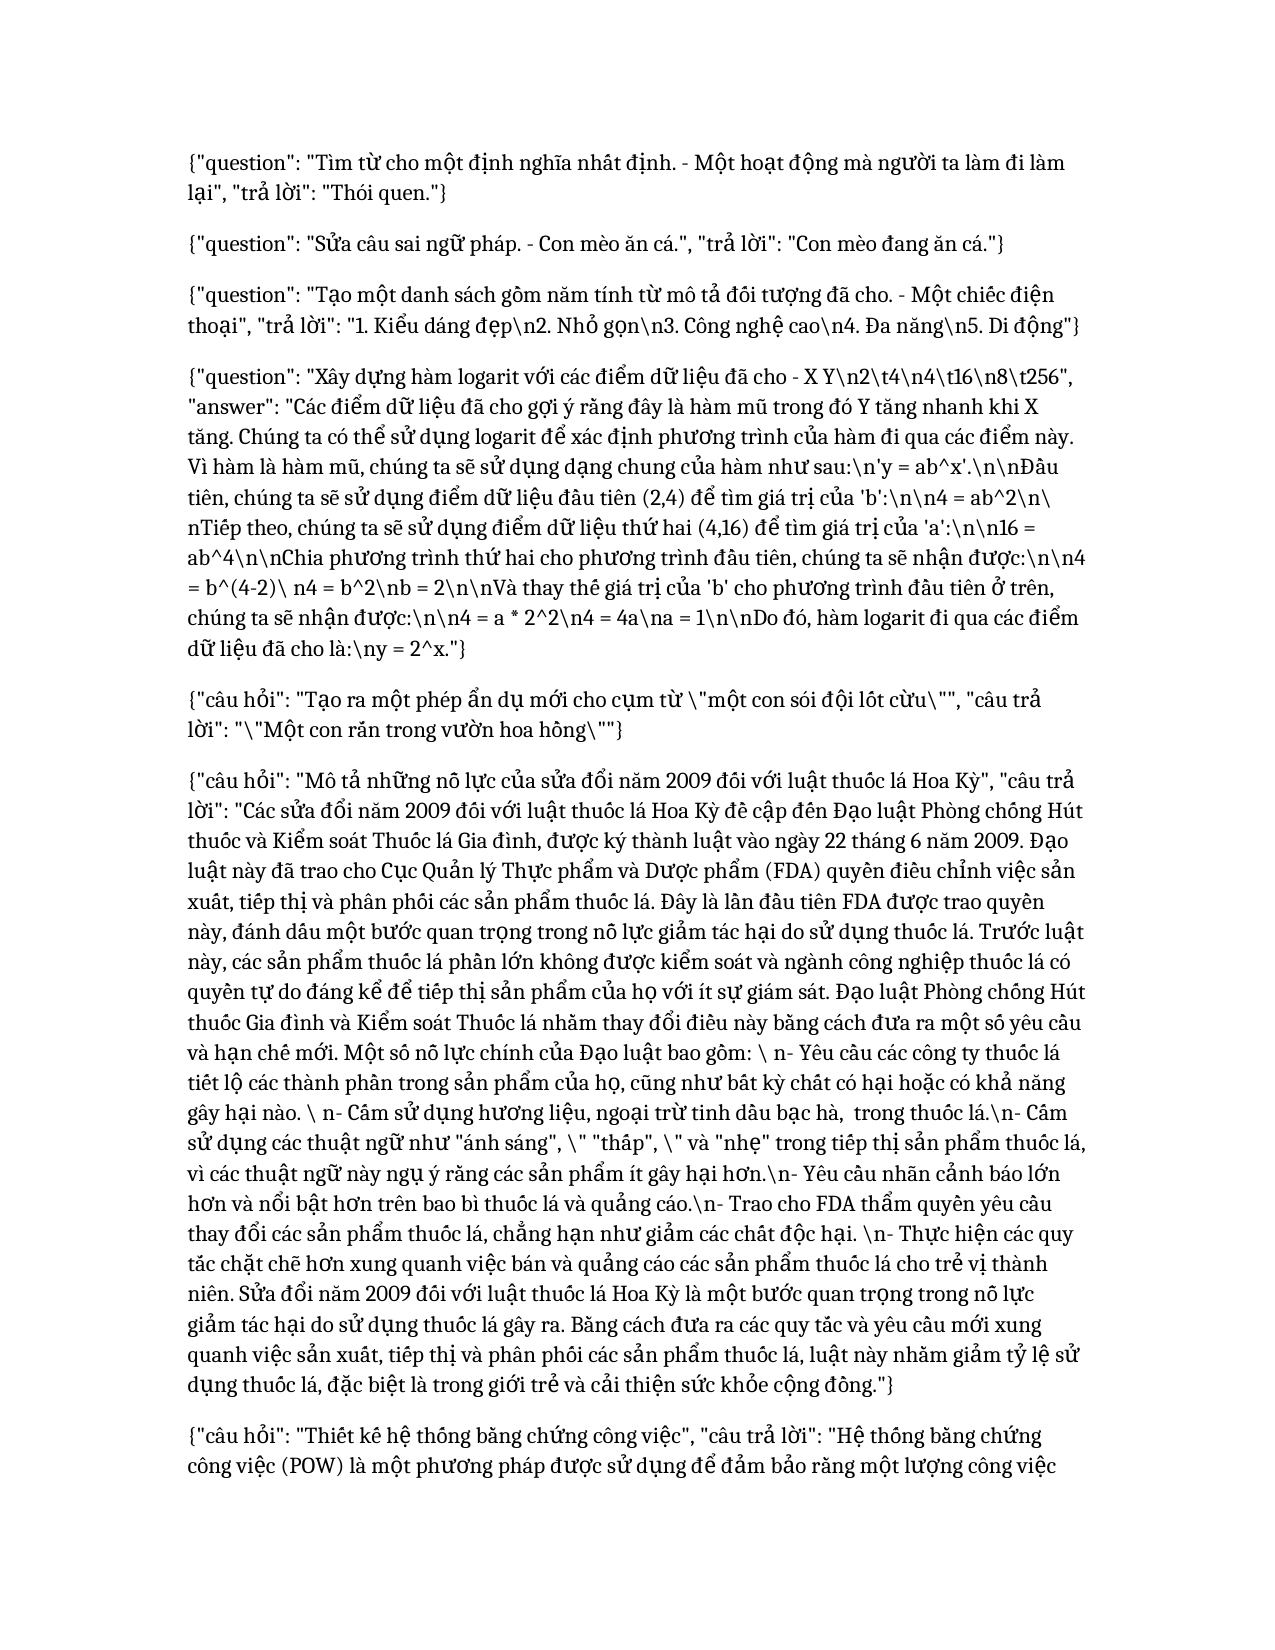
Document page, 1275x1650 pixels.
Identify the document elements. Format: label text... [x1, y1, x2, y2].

text {"question": "Tìm từ cho một định nghĩa nhất định. - Một hoạt động mà người ta làm đi làm lại", "trả lời": "Thói quen."} [187, 150, 1087, 207]
text {"question": "Xây dựng hàm logarit với các điểm dữ liệu đã cho - X Y\n2\t4\n4\t16\n8\t256", "answer": "Các điểm dữ liệu đã cho gợi ý rằng đây là hàm mũ trong đó Y tăng nhanh khi X tăng. Chúng ta có thể sử dụng logarit để xác định phương trình của hàm đi qua các điểm này. Vì hàm là hàm mũ, chúng ta sẽ sử dụng dạng chung của hàm như sau:\n'y = ab^x'.\n\nĐầu tiên, chúng ta sẽ sử dụng điểm dữ liệu đầu tiên (2,4) để tìm giá trị của 'b':\n\n4 = ab^2\n\nTiếp theo, chúng ta sẽ sử dụng điểm dữ liệu thứ hai (4,16) để tìm giá trị của 'a':\n\n16 = ab^4\n\nChia phương trình thứ hai cho phương trình đầu tiên, chúng ta sẽ nhận được:\n\n4 = b^(4-2)\ n4 = b^2\nb = 2\n\nVà thay thế giá trị của 'b' cho phương trình đầu tiên ở trên, chúng ta sẽ nhận được:\n\n4 = a * 2^2\n4 = 4a\na = 1\n\nDo đó, hàm logarit đi qua các điểm dữ liệu đã cho là:\ny = 2^x."} [187, 363, 1087, 662]
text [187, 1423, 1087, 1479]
text {"question": "Tạo một danh sách gồm năm tính từ mô tả đối tượng đã cho. - Một chiếc điện thoại", "trả lời": "1. Kiểu dáng đẹp\n2. Nhỏ gọn\n3. Công nghệ cao\n4. Đa năng\n5. Di động"} [187, 282, 1087, 339]
text {"câu hỏi": "Tạo ra một phép ẩn dụ mới cho cụm từ \"một con sói đội lốt cừu\"", "câu trả lời": "\"Một con rắn trong vườn hoa hồng\""} [187, 686, 1087, 743]
text {"câu hỏi": "Mô tả những nỗ lực của sửa đổi năm 2009 đối với luật thuốc lá Hoa Kỳ", "câu trả lời": "Các sửa đổi năm 2009 đối với luật thuốc lá Hoa Kỳ đề cập đến Đạo luật Phòng chống Hút thuốc và Kiểm soát Thuốc lá Gia đình, được ký thành luật vào ngày 22 tháng 6 năm 2009. Đạo luật này đã trao cho Cục Quản lý Thực phẩm và Dược phẩm (FDA) quyền điều chỉnh việc sản xuất, tiếp thị và phân phối các sản phẩm thuốc lá. Đây là lần đầu tiên FDA được trao quyền này, đánh dấu một bước quan trọng trong nỗ lực giảm tác hại do sử dụng thuốc lá. Trước luật này, các sản phẩm thuốc lá phần lớn không được kiểm soát và ngành công nghiệp thuốc lá có quyền tự do đáng kể để tiếp thị sản phẩm của họ với ít sự giám sát. Đạo luật Phòng chống Hút thuốc Gia đình và Kiểm soát Thuốc lá nhằm thay đổi điều này bằng cách đưa ra một số yêu cầu và hạn chế mới. Một số nỗ lực chính của Đạo luật bao gồm: \ n- Yêu cầu các công ty thuốc lá tiết lộ các thành phần trong sản phẩm của họ, cũng như bất kỳ chất có hại hoặc có khả năng gây hại nào. \ n- Cấm sử dụng hương liệu, ngoại trừ tinh dầu bạc hà, trong thuốc lá.\n- Cấm sử dụng các thuật ngữ như "ánh sáng", \" "thấp", \" và "nhẹ" trong tiếp thị sản phẩm thuốc lá, vì các thuật ngữ này ngụ ý rằng các sản phẩm ít gây hại hơn.\n- Yêu cầu nhãn cảnh báo lớn hơn và nổi bật hơn trên bao bì thuốc lá và quảng cáo.\n- Trao cho FDA thẩm quyền yêu cầu thay đổi các sản phẩm thuốc lá, chẳng hạn như giảm các chất độc hại. \n- Thực hiện các quy tắc chặt chẽ hơn xung quanh việc bán và quảng cáo các sản phẩm thuốc lá cho trẻ vị thành niên. Sửa đổi năm 2009 đối với luật thuốc lá Hoa Kỳ là một bước quan trọng trong nỗ lực giảm tác hại do sử dụng thuốc lá gây ra. Bằng cách đưa ra các quy tắc và yêu cầu mới xung quanh việc sản xuất, tiếp thị và phân phối các sản phẩm thuốc lá, luật này nhằm giảm tỷ lệ sử dụng thuốc lá, đặc biệt là trong giới trẻ và cải thiện sức khỏe cộng đồng."} [187, 768, 1087, 1398]
text {"question": "Sửa câu sai ngữ pháp. - Con mèo ăn cá.", "trả lời": "Con mèo đang ăn cá."} [187, 231, 1087, 258]
